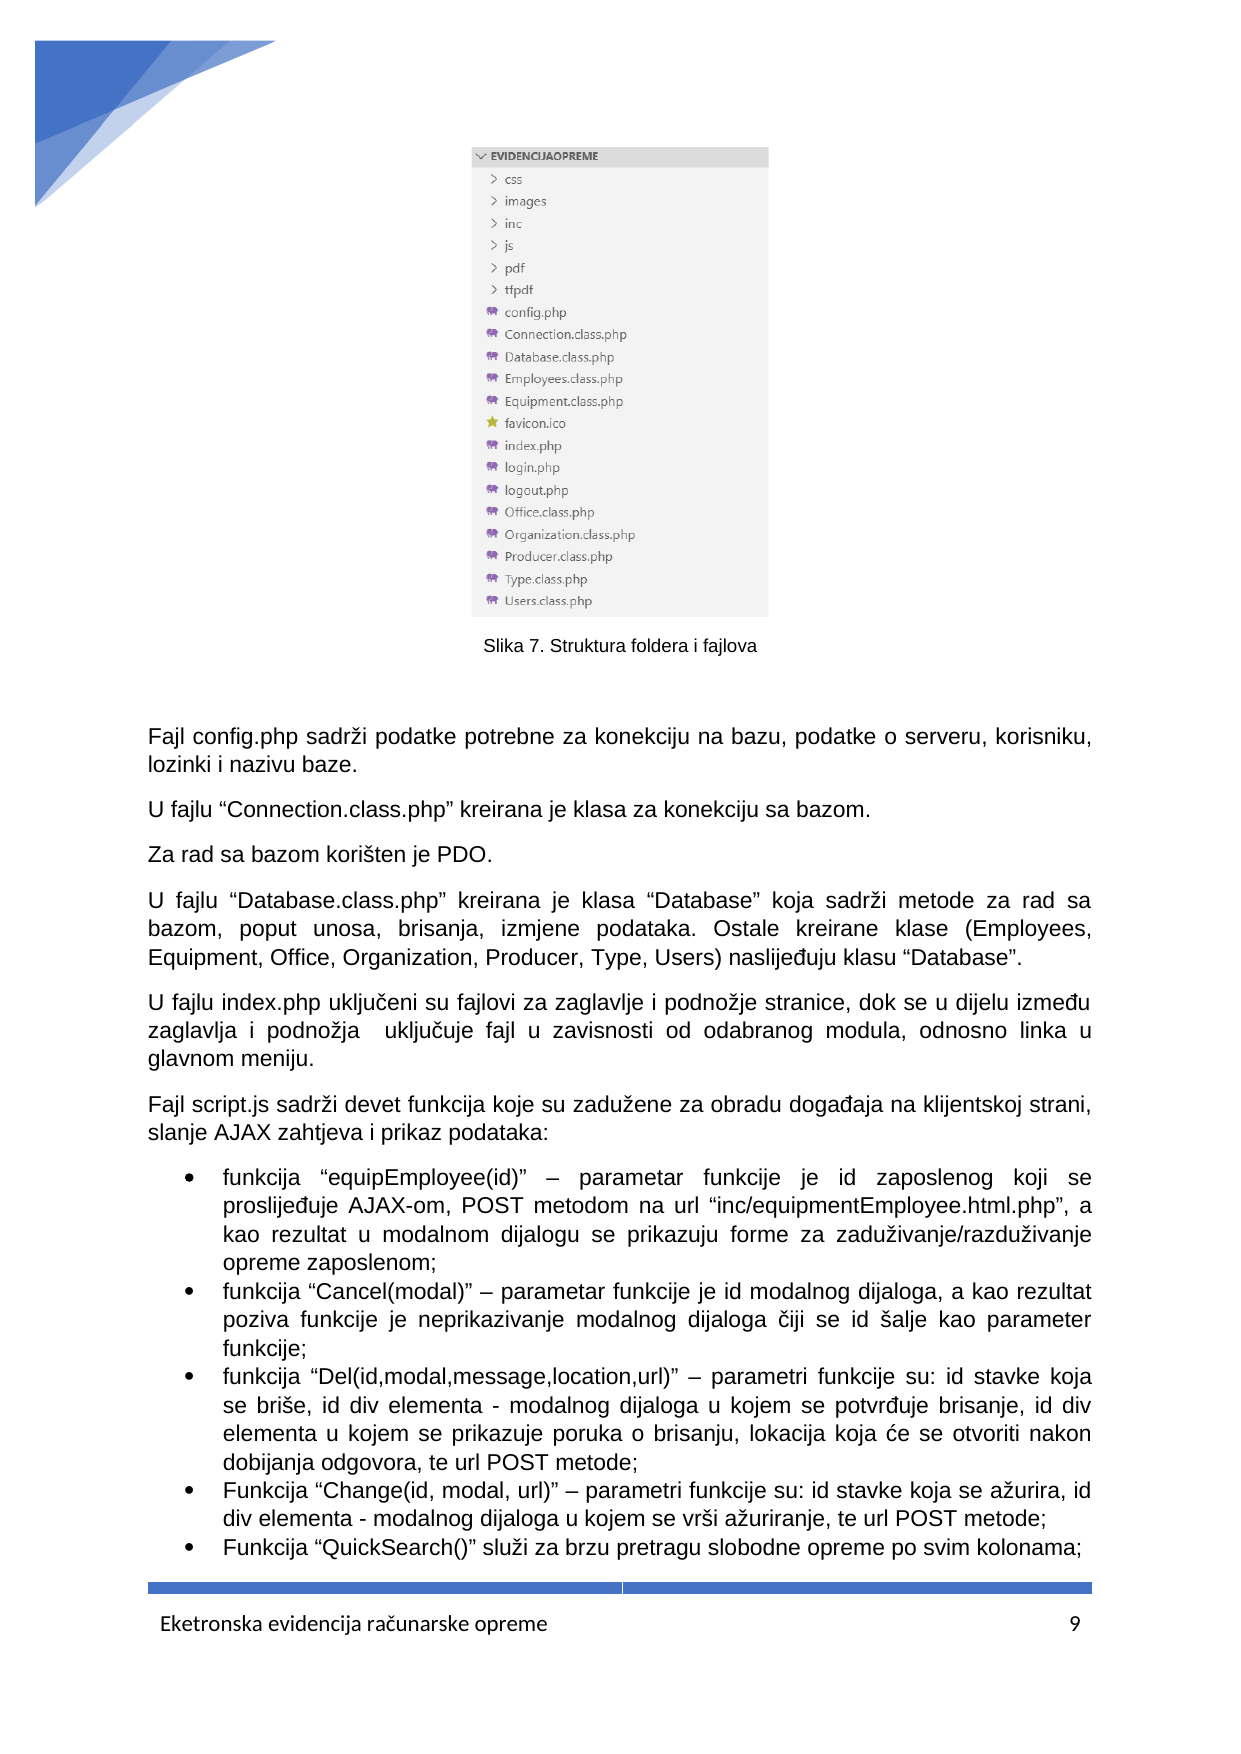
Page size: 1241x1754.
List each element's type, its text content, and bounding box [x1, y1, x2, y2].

text Fajl config.php sadrži podatke potrebne za konekciju na bazu, podatke o serveru, korisniku, lozinki i nazivu baze. [148, 723, 1092, 778]
text U fajlu index.php uključeni su fajlovi za zaglavlje i podnožje stranice, dok se u dijelu između zaglavlja i podnožja uključuje fajl u zavisnosti od odabranog modula, odnosno linka u glavnom meniju. [148, 988, 1092, 1072]
list Funkcija “Change(id, modal, url)” – parametri funkcije su: id stavke koja se ažurira, id div elementa - modalnog dijaloga u kojem se vrši ažuriranje, te url POST metode; [185, 1477, 1092, 1532]
picture [471, 147, 769, 617]
list funkcija “Del(id,modal,message,location,url)” – parametri funkcije su: id stavke koja se briše, id div elementa - modalnog dijaloga u kojem se potvrđuje brisanje, id div elementa u kojem se prikazuje poruka o brisanju, lokacija koja će se otvoriti nakon dobijanja odgovora, te url POST metode; [185, 1363, 1092, 1475]
text Slika 7. Struktura foldera i fajlova [148, 635, 1092, 657]
text U fajlu “Connection.class.php” kreirana je klasa za konekciju sa bazom. [148, 796, 1092, 823]
text Fajl script.js sadrži devet funkcija koje su zadužene za obradu događaja na klijentskoj strani, slanje AJAX zahtjeva i prikaz podataka: [148, 1091, 1092, 1145]
list funkcija “equipEmployee(id)” – parametar funkcije je id zaposlenog koji se proslijeđuje AJAX-om, POST metodom na url “inc/equipmentEmployee.html.php”, a kao rezultat u modalnom dijalogu se prikazuju forme za zaduživanje/razduživanje opreme zaposlenom; [185, 1164, 1092, 1276]
text Za rad sa bazom korišten je PDO. [148, 841, 1092, 868]
list Funkcija “QuickSearch()” služi za brzu pretragu slobodne opreme po svim kolonama; [185, 1534, 1092, 1560]
text U fajlu “Database.class.php” kreirana je klasa “Database” koja sadrži metode za rad sa bazom, poput unosa, brisanja, izmjene podataka. Ostale kreirane klase (Employees, Equipment, Office, Organization, Producer, Type, Users) naslijeđuju klasu “Database”. [148, 887, 1092, 970]
picture [35, 40, 277, 209]
list funkcija “Cancel(modal)” – parametar funkcije je id modalnog dijaloga, a kao rezultat poziva funkcije je neprikazivanje modalnog dijaloga čiji se id šalje kao parameter funkcije; [185, 1278, 1092, 1361]
